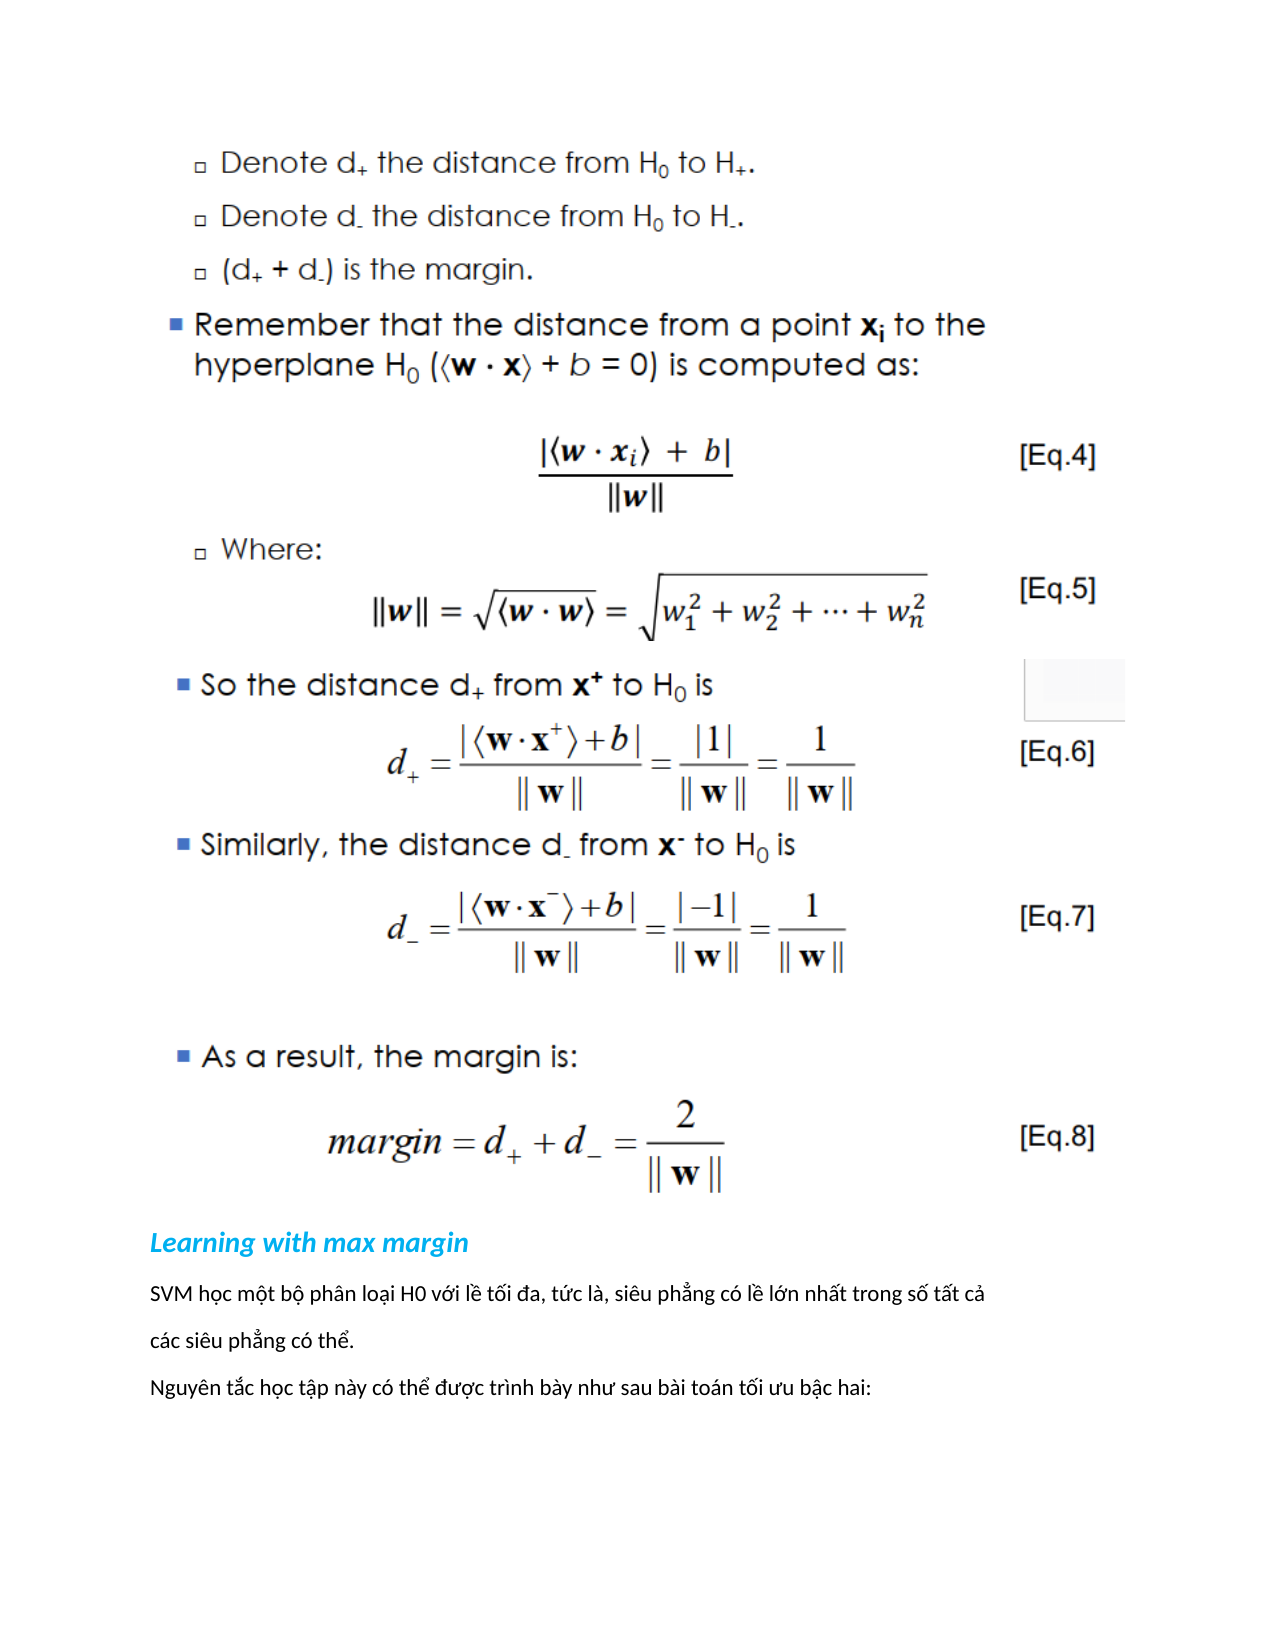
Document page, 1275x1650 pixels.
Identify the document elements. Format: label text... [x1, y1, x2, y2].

picture [150, 150, 1125, 641]
text các siêu phẳng có thể. [150, 1326, 1125, 1354]
text Nguyên tắc học tập này có thể được trình bày như sau bài toán tối ưu bậc hai: [150, 1373, 1125, 1401]
text Learning with max margin [150, 1224, 1125, 1259]
picture [150, 659, 1125, 1206]
text SVM học một bộ phân loại H0 với lề tối đa, tức là, siêu phẳng có lề lớn nhất trong số tất cả [150, 1279, 1125, 1307]
